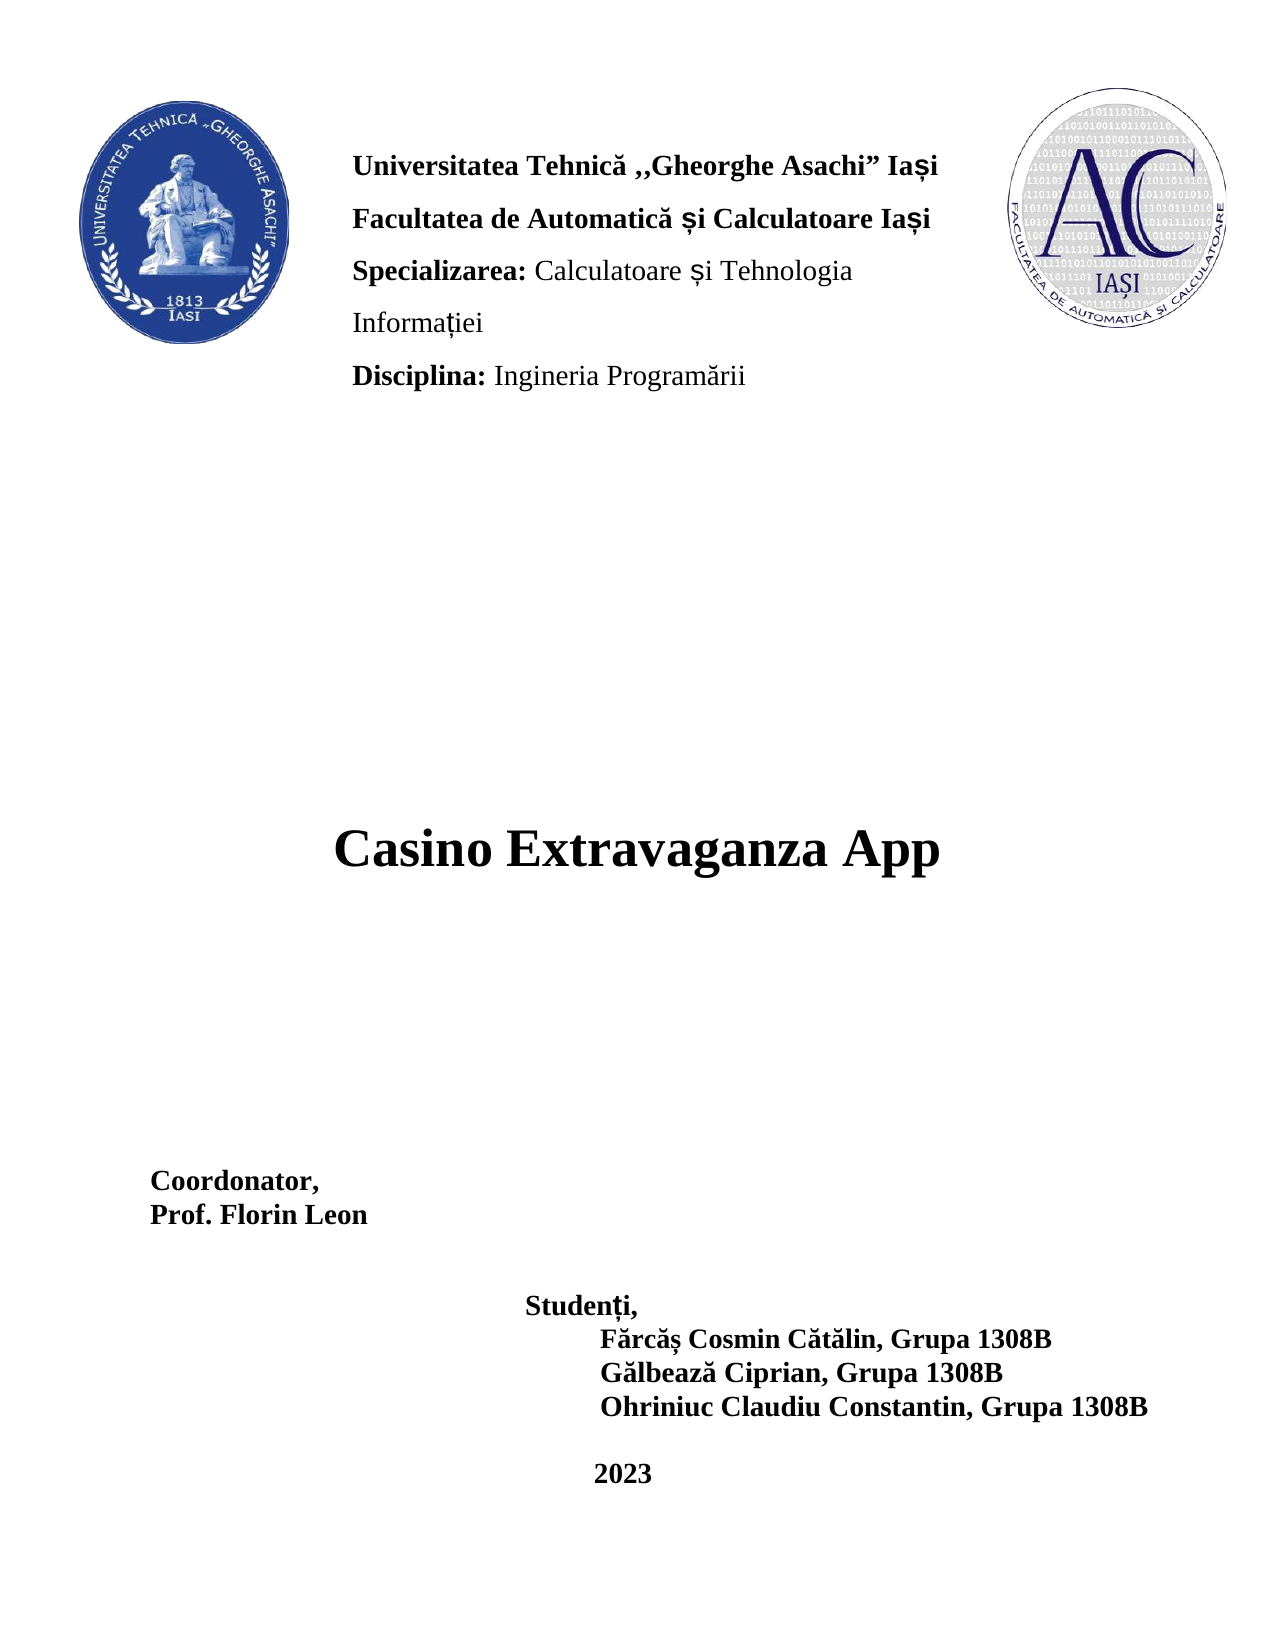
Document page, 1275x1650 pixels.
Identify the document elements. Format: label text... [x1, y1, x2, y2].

picture [1007, 88, 1227, 328]
text Coordonator, [150, 1163, 1154, 1197]
text Gălbează Ciprian, Grupa 1308B [525, 1355, 1154, 1389]
text Disciplina: Ingineria Programării [352, 358, 985, 391]
text 2023 [594, 1456, 1154, 1489]
text Universitatea Tehnică ‚,Gheorghe Asachi” Iași Facultatea de Automatică și Calculatoare Iași Specializarea: Calculatoare și Tehnologia Informației [352, 148, 985, 339]
picture [79, 101, 290, 344]
text Casino Extravaganza App [150, 816, 1125, 878]
text Fărcăș Cosmin Cătălin, Grupa 1308B [525, 1322, 1154, 1354]
text Studenți, [450, 1288, 1154, 1322]
text Prof. Florin Leon [150, 1197, 1154, 1231]
text Ohriniuc Claudiu Constantin, Grupa 1308B [525, 1389, 1154, 1422]
